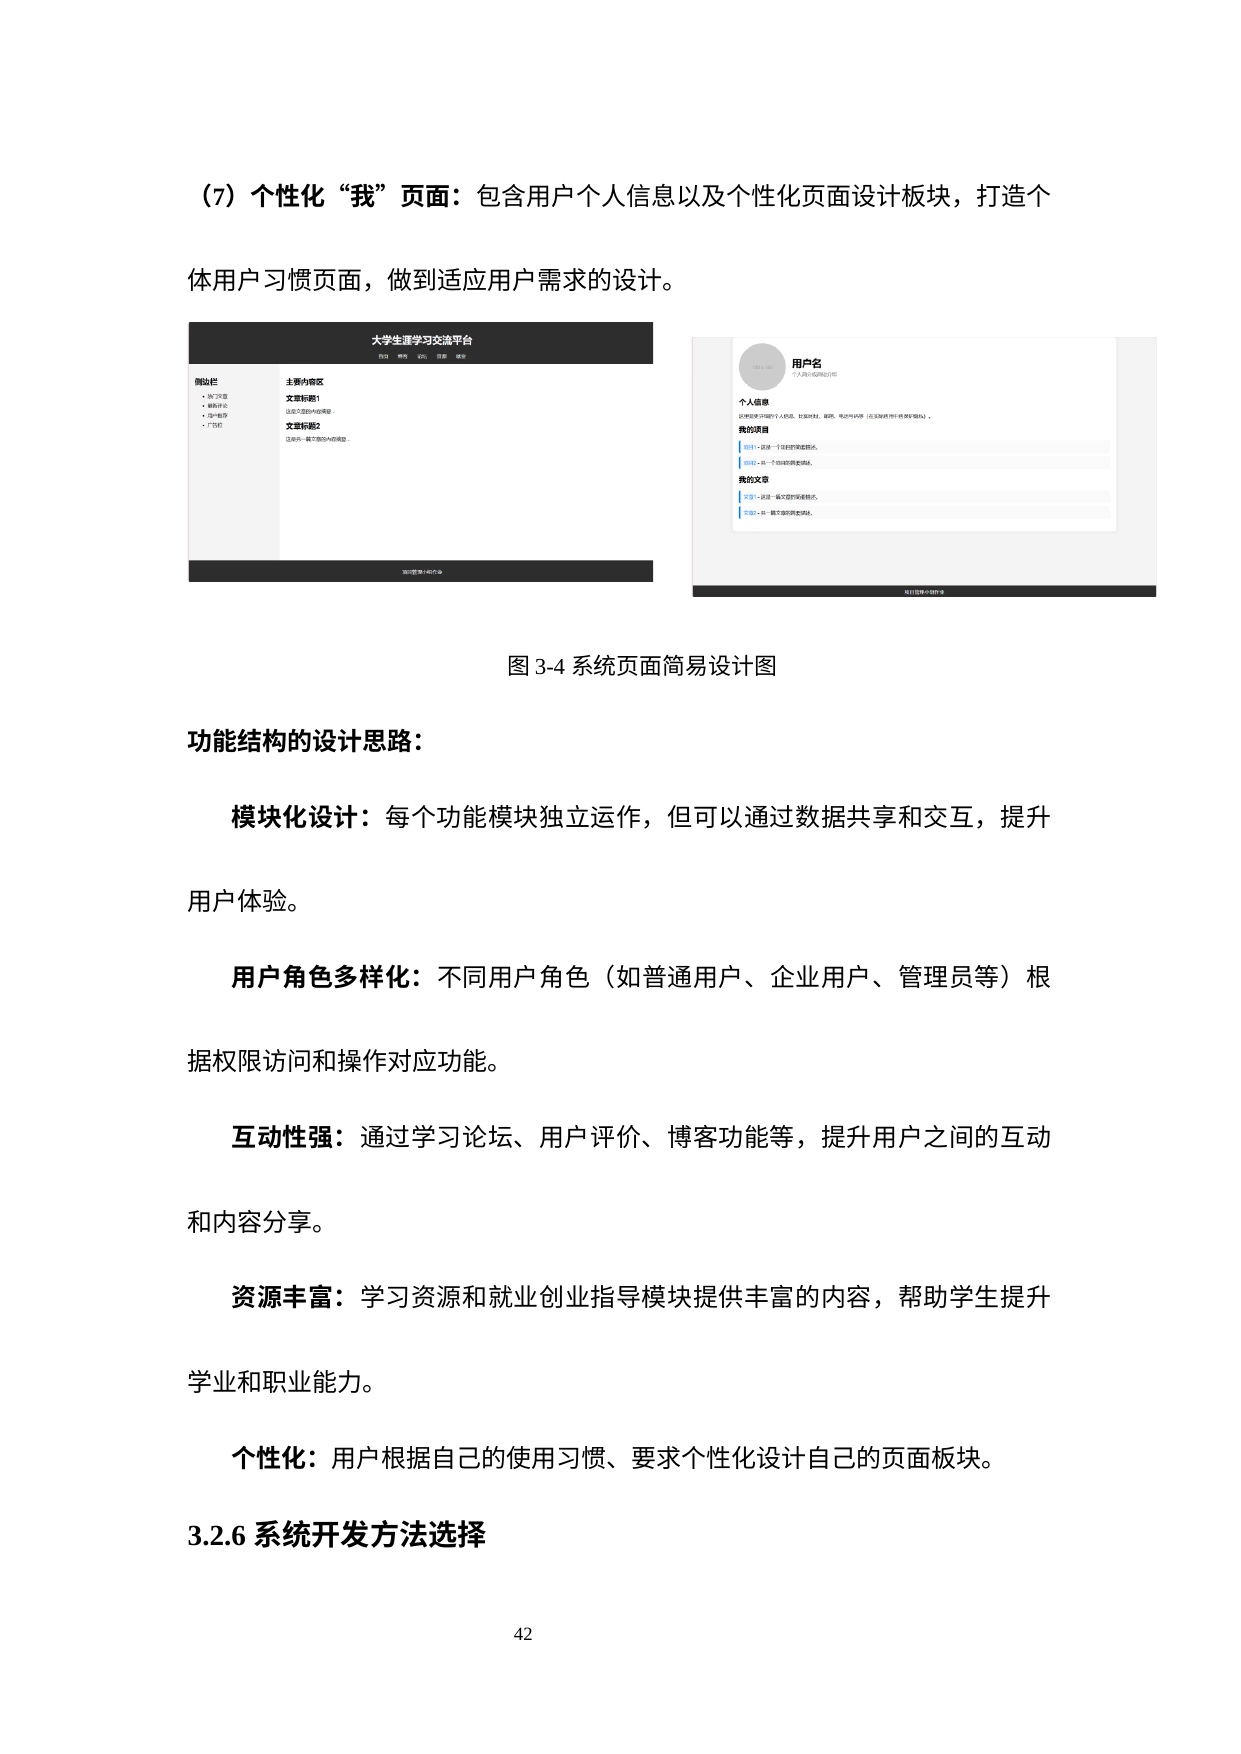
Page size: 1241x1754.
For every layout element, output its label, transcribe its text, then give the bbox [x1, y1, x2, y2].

text 模块化设计：每个功能模块独立运作，但可以通过数据共享和交互，提升用户体验。 [187, 783, 1053, 932]
text 3.2.6 系统开发方法选择 [187, 1500, 1053, 1565]
text 资源丰富：学习资源和就业创业指导模块提供丰富的内容，帮助学生提升学业和职业能力。 [187, 1263, 1053, 1413]
picture [187, 322, 654, 582]
text 互动性强：通过学习论坛、用户评价、博客功能等，提升用户之间的互动和内容分享。 [187, 1103, 1053, 1253]
text 用户角色多样化：不同用户角色（如普通用户、企业用户、管理员等）根据权限访问和操作对应功能。 [187, 943, 1053, 1092]
text 功能结构的设计思路： [187, 707, 1053, 772]
picture [691, 337, 1157, 597]
text 个性化：用户根据自己的使用习惯、要求个性化设计自己的页面板块。 [187, 1424, 1053, 1489]
text 图3-4 系统页面简易设计图 [187, 632, 1053, 697]
text （7）个性化“我”页面：包含用户个人信息以及个性化页面设计板块，打造个体用户习惯页面，做到适应用户需求的设计。 [187, 162, 1053, 311]
